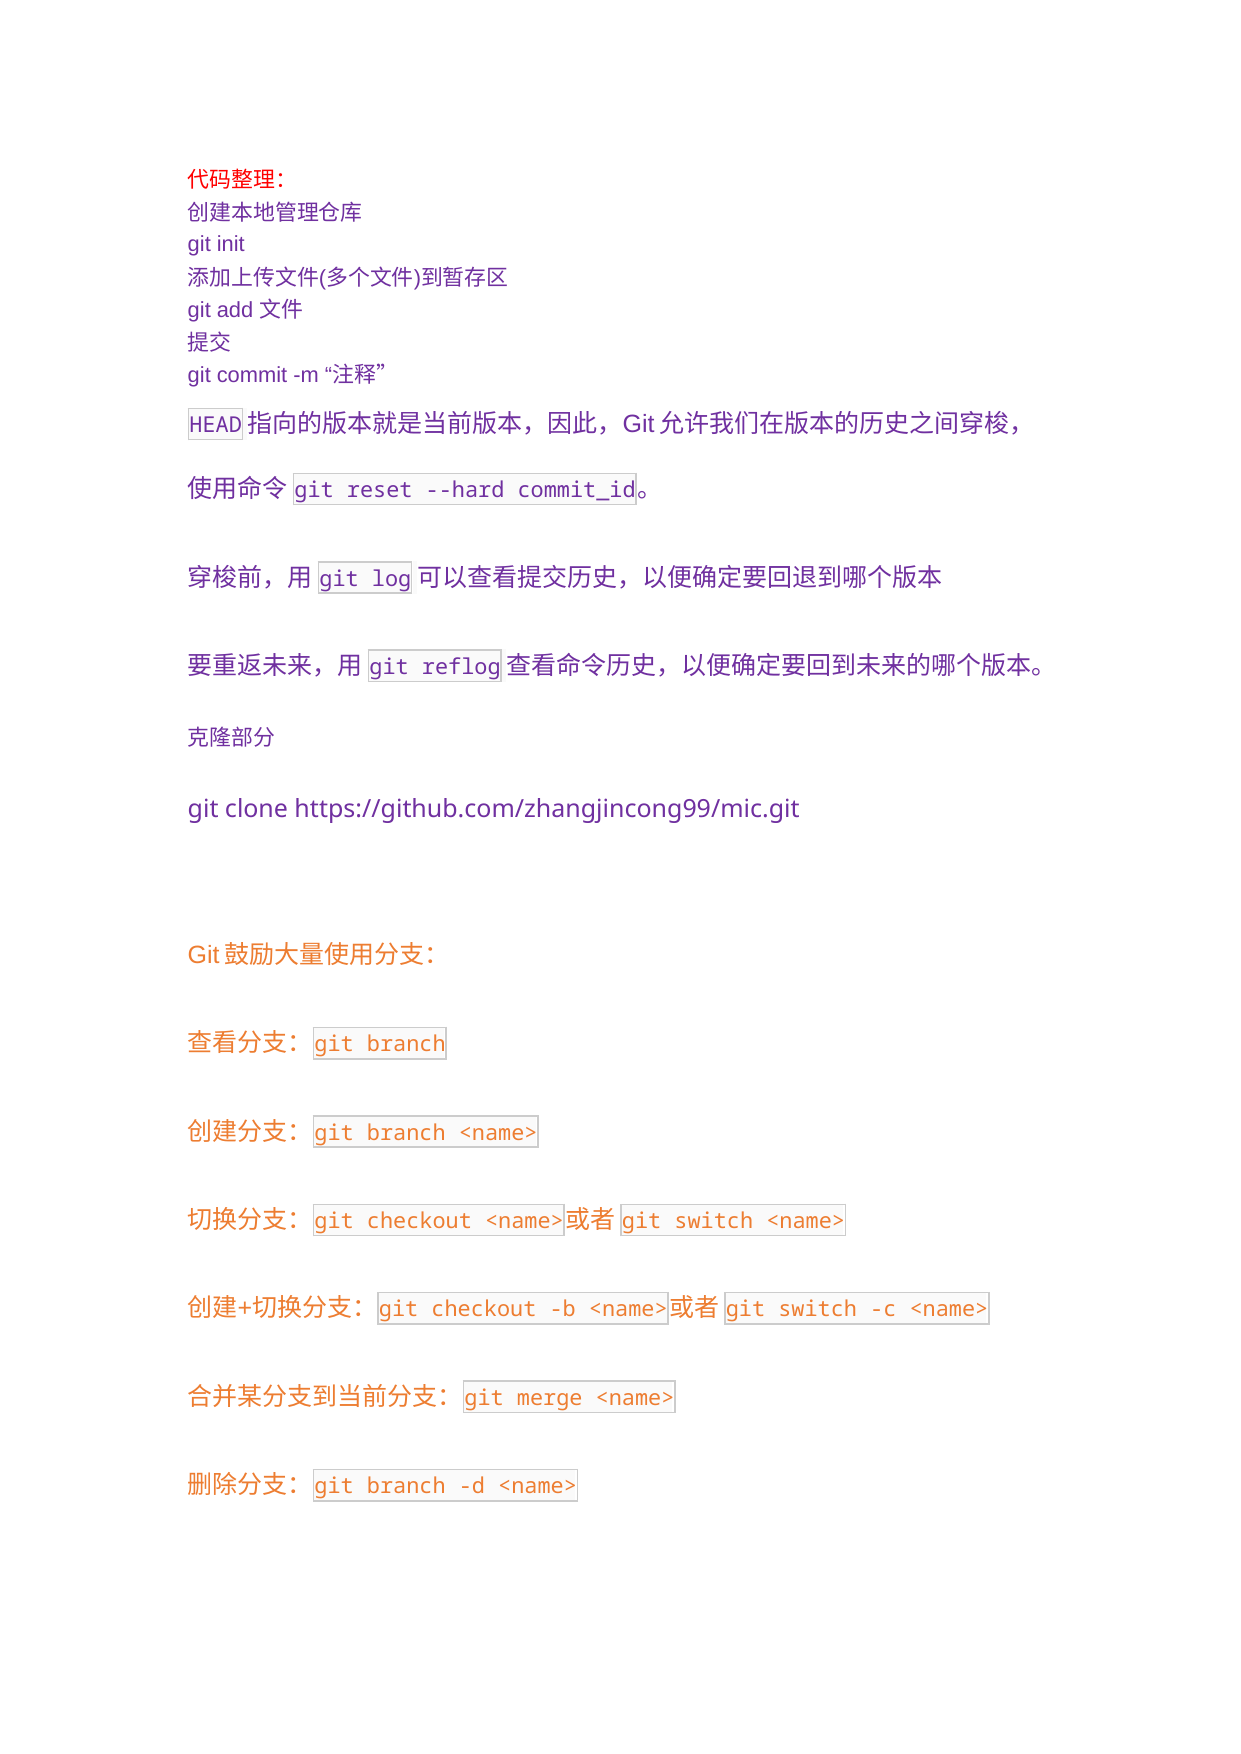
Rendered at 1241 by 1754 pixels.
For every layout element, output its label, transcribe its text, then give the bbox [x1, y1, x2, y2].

text 创建+切换分支：git checkout -b <name>或者git switch -c <name> [187, 1274, 1053, 1339]
text git init [187, 227, 1053, 259]
text Git鼓励大量使用分支： [187, 920, 1053, 985]
text 克隆部分 [187, 720, 1053, 752]
text 切换分支：git checkout <name>或者git switch <name> [187, 1185, 1053, 1250]
text HEAD指向的版本就是当前版本，因此，Git允许我们在版本的历史之间穿梭，使用命令git reset --hard commit_id。 [187, 389, 1053, 519]
text 提交 [187, 324, 1053, 357]
text 创建分支：git branch <name> [187, 1097, 1053, 1162]
text git clone https://github.com/zhangjincong99/mic.git [187, 776, 1053, 841]
text 代码整理： [187, 162, 1053, 194]
text 删除分支：git branch -d <name> [187, 1451, 1053, 1516]
text git add 文件 [187, 292, 1053, 324]
text 要重返未来，用git reflog查看命令历史，以便确定要回到未来的哪个版本。 [187, 631, 1053, 696]
text 合并某分支到当前分支：git merge <name> [187, 1362, 1053, 1427]
text 查看分支：git branch [187, 1008, 1053, 1073]
text git commit -m “注释” [187, 357, 1053, 389]
text 创建本地管理仓库 [187, 194, 1053, 227]
text 穿梭前，用git log可以查看提交历史，以便确定要回退到哪个版本 [187, 543, 1053, 608]
text 添加上传文件(多个文件)到暂存区 [187, 259, 1053, 292]
